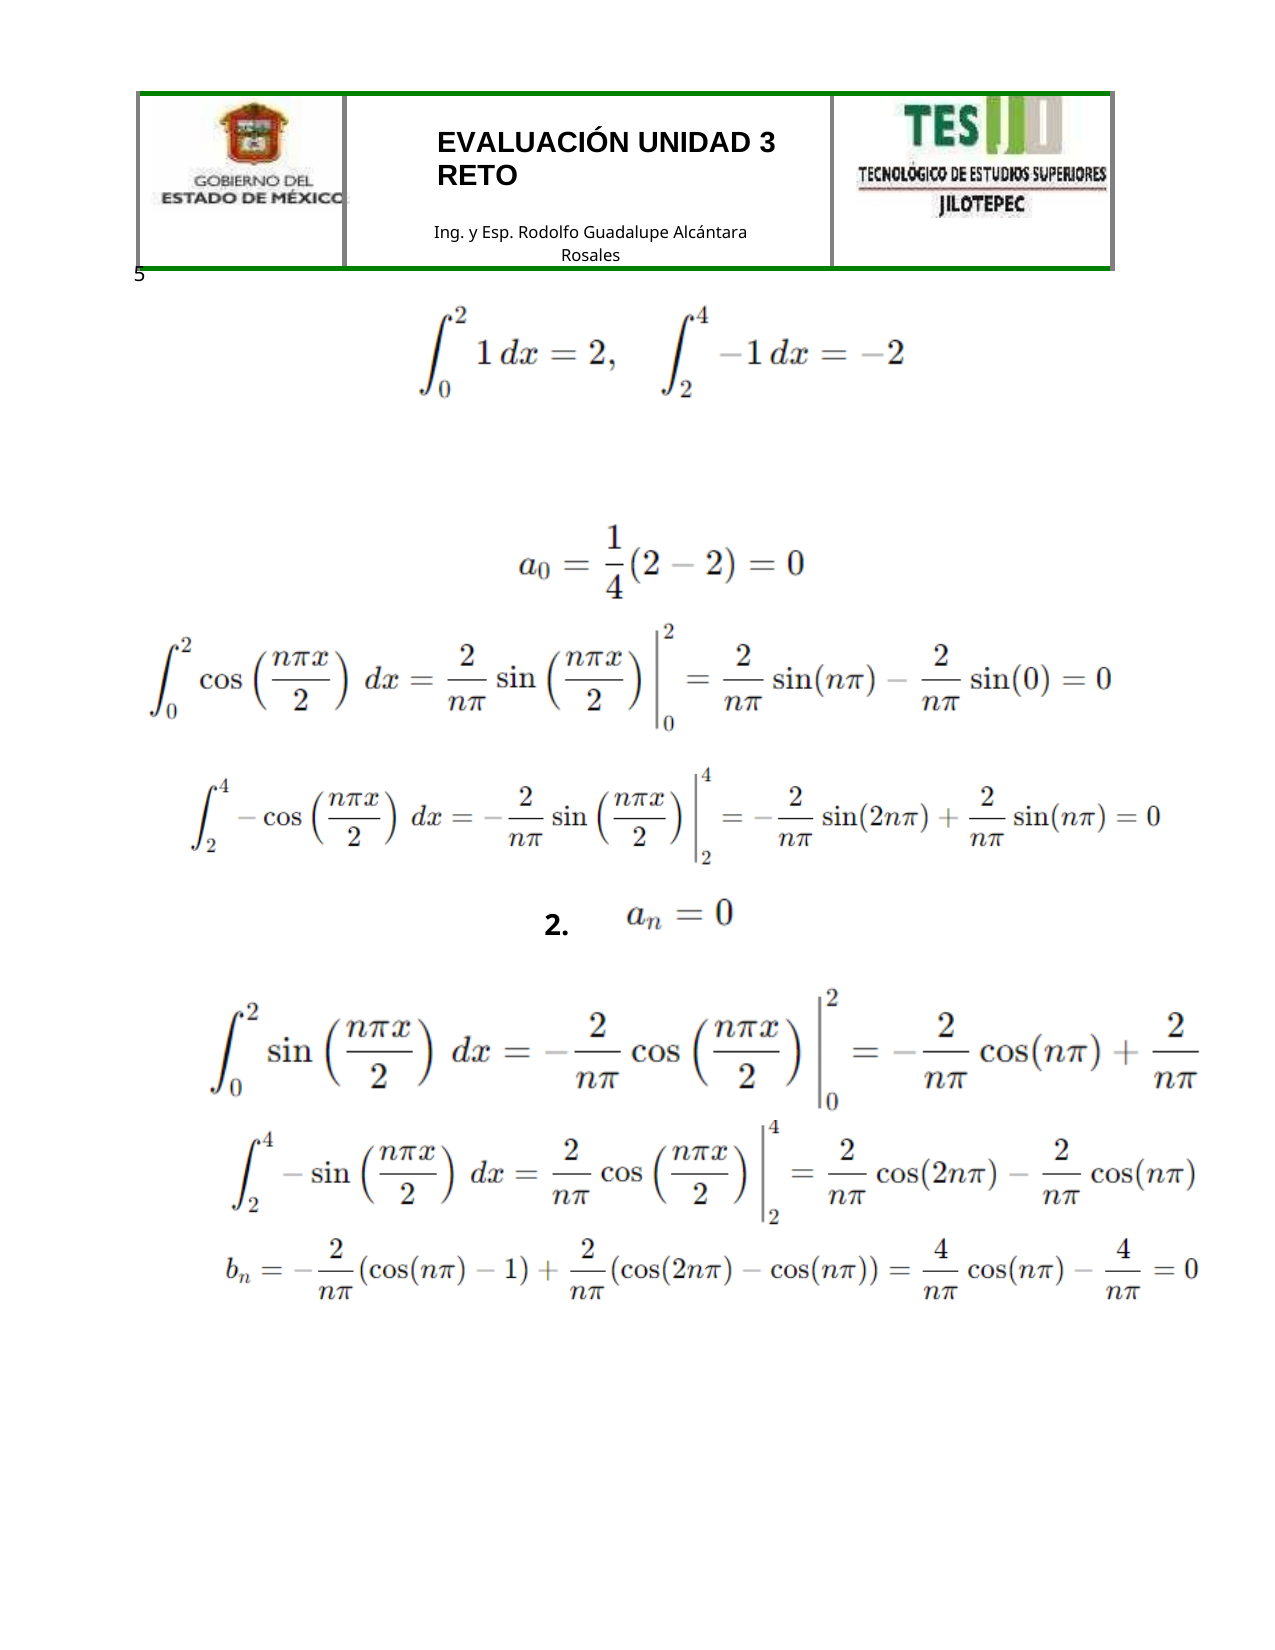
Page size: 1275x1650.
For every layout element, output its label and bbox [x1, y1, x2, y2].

picture [208, 983, 1213, 1308]
picture [133, 284, 1175, 936]
picture [856, 96, 1108, 218]
picture [151, 96, 342, 213]
